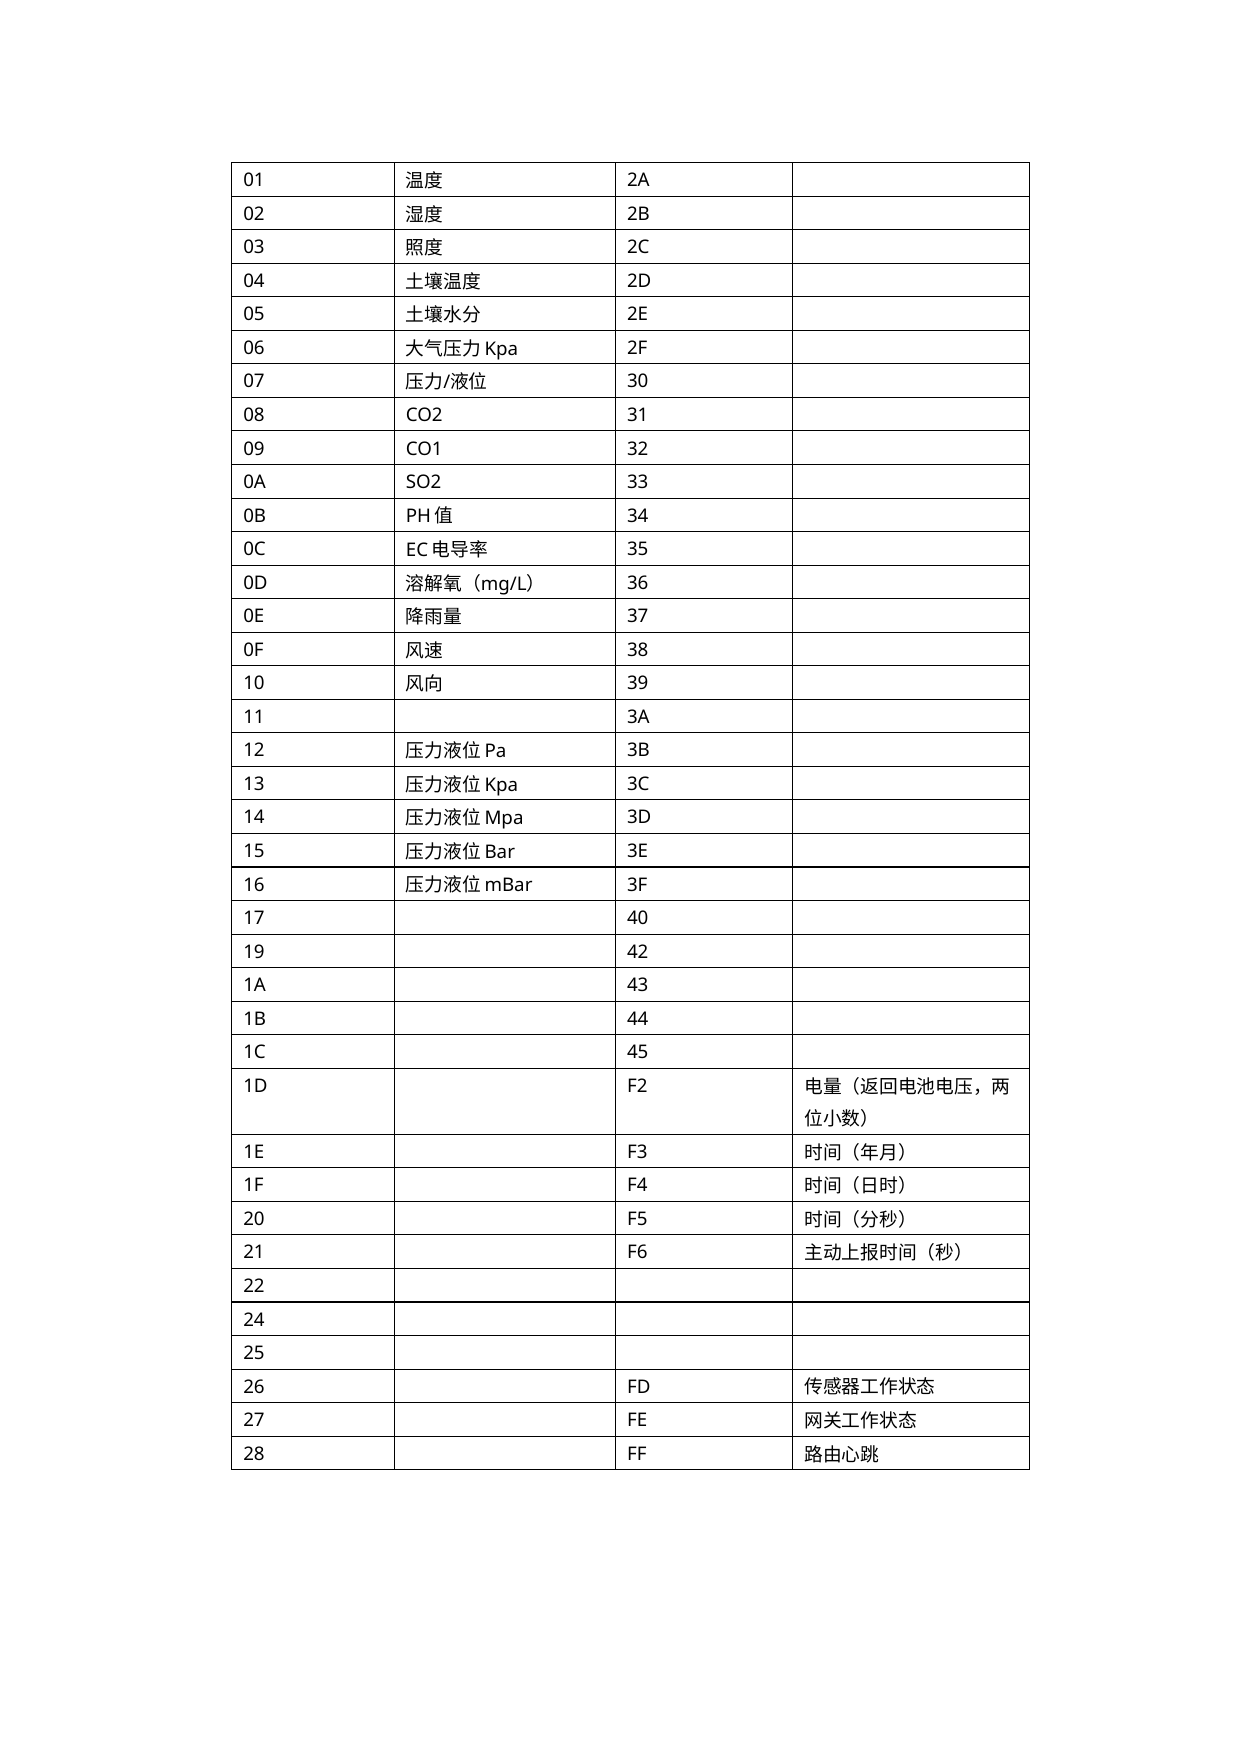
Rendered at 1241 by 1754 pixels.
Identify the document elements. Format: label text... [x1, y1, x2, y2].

table_cell [793, 935, 1029, 967]
table_cell F2 [616, 1069, 792, 1134]
table_cell 时间（年月） [793, 1135, 1029, 1167]
table_cell [793, 666, 1029, 699]
table_cell [395, 1069, 615, 1134]
table_cell 26 [232, 1370, 394, 1402]
table_cell SO2 [395, 465, 615, 497]
table_cell 40 [616, 901, 792, 933]
table_cell 降雨量 [395, 599, 615, 632]
table_cell 0D [232, 566, 394, 598]
table_cell 16 [232, 868, 394, 900]
table_cell [395, 1002, 615, 1034]
table_cell 04 [232, 264, 394, 296]
table_cell 44 [616, 1002, 792, 1034]
table_cell 22 [232, 1269, 394, 1301]
table_cell 3F [616, 868, 792, 900]
table_cell 30 [616, 364, 792, 397]
table_cell [395, 1202, 615, 1234]
table_cell 土壤温度 [395, 264, 615, 296]
table_cell 0F [232, 633, 394, 665]
table_cell [793, 834, 1029, 866]
table_cell 1C [232, 1035, 394, 1068]
table_cell [395, 901, 615, 933]
table_cell 时间（日时） [793, 1168, 1029, 1201]
table_cell F4 [616, 1168, 792, 1201]
table_cell [395, 1135, 615, 1167]
table_cell [793, 733, 1029, 766]
table_cell 01 [232, 163, 394, 196]
table_cell 1B [232, 1002, 394, 1034]
table_cell [395, 1035, 615, 1068]
table_cell 大气压力Kpa [395, 331, 615, 363]
table_cell 05 [232, 297, 394, 330]
table_cell 压力液位Kpa [395, 767, 615, 799]
table_cell F3 [616, 1135, 792, 1167]
table_cell 照度 [395, 230, 615, 263]
table_cell 21 [232, 1235, 394, 1268]
table_cell 35 [616, 532, 792, 564]
table_cell 03 [232, 230, 394, 263]
table_cell 2D [616, 264, 792, 296]
table_cell [793, 364, 1029, 397]
table_cell 2E [616, 297, 792, 330]
table_cell 3E [616, 834, 792, 866]
table_cell 14 [232, 800, 394, 833]
table_cell 土壤水分 [395, 297, 615, 330]
table_cell 风速 [395, 633, 615, 665]
table_cell [793, 1303, 1029, 1335]
table_cell 13 [232, 767, 394, 799]
table_cell CO2 [395, 398, 615, 430]
table_cell 3B [616, 733, 792, 766]
table_cell 电量（返回电池电压，两位小数） [793, 1069, 1029, 1134]
table_cell 2A [616, 163, 792, 196]
table_cell [793, 331, 1029, 363]
table_cell 时间（分秒） [793, 1202, 1029, 1234]
table_cell 温度 [395, 163, 615, 196]
table_cell FE [616, 1403, 792, 1436]
table_cell 45 [616, 1035, 792, 1068]
table_cell 10 [232, 666, 394, 699]
table_cell CO1 [395, 431, 615, 464]
table_cell 3C [616, 767, 792, 799]
table_cell [793, 566, 1029, 598]
table_cell 2C [616, 230, 792, 263]
table_cell 传感器工作状态 [793, 1370, 1029, 1402]
table_cell 3D [616, 800, 792, 833]
table_cell 43 [616, 968, 792, 1001]
table_cell F6 [616, 1235, 792, 1268]
table_cell 19 [232, 935, 394, 967]
table_cell 11 [232, 700, 394, 732]
table_cell [793, 1269, 1029, 1301]
table_cell [395, 968, 615, 1001]
table_cell [793, 767, 1029, 799]
table_cell F5 [616, 1202, 792, 1234]
table_cell 33 [616, 465, 792, 497]
table_cell 风向 [395, 666, 615, 699]
table_cell 34 [616, 499, 792, 531]
table_cell 1A [232, 968, 394, 1001]
table_cell [395, 1403, 615, 1436]
table_cell [793, 868, 1029, 900]
table_cell [793, 800, 1029, 833]
table_cell [793, 297, 1029, 330]
table_cell [793, 1336, 1029, 1368]
table_cell 0C [232, 532, 394, 564]
table_cell 06 [232, 331, 394, 363]
table_cell [793, 532, 1029, 564]
table_cell 07 [232, 364, 394, 397]
table_cell 2F [616, 331, 792, 363]
table_cell 压力液位Pa [395, 733, 615, 766]
table_cell 压力/液位 [395, 364, 615, 397]
table_cell [395, 1336, 615, 1368]
table_cell FF [616, 1437, 792, 1469]
table_cell [793, 197, 1029, 229]
table_cell 网关工作状态 [793, 1403, 1029, 1436]
table_cell [395, 1269, 615, 1301]
table_cell [793, 633, 1029, 665]
table_cell 12 [232, 733, 394, 766]
table_cell [793, 700, 1029, 732]
table_cell 27 [232, 1403, 394, 1436]
table_cell [793, 1002, 1029, 1034]
table_cell 02 [232, 197, 394, 229]
table_cell FD [616, 1370, 792, 1402]
table_cell 1D [232, 1069, 394, 1134]
table_cell [395, 1370, 615, 1402]
table_cell [395, 1437, 615, 1469]
table_cell [793, 431, 1029, 464]
table_cell [395, 1235, 615, 1268]
table_cell [793, 1035, 1029, 1068]
table_cell 20 [232, 1202, 394, 1234]
table_cell 36 [616, 566, 792, 598]
table_cell 3A [616, 700, 792, 732]
table_cell [793, 398, 1029, 430]
table_cell [793, 599, 1029, 632]
table_cell 15 [232, 834, 394, 866]
table_cell 42 [616, 935, 792, 967]
table_cell [616, 1336, 792, 1368]
table_cell 0B [232, 499, 394, 531]
table_cell 1E [232, 1135, 394, 1167]
table_cell 25 [232, 1336, 394, 1368]
table_cell 31 [616, 398, 792, 430]
table_cell 0A [232, 465, 394, 497]
table_cell [793, 264, 1029, 296]
table_cell [395, 700, 615, 732]
table_cell [395, 1168, 615, 1201]
table_cell PH值 [395, 499, 615, 531]
table_cell 37 [616, 599, 792, 632]
table_cell 24 [232, 1303, 394, 1335]
table_cell 压力液位Mpa [395, 800, 615, 833]
table_cell 1F [232, 1168, 394, 1201]
table_cell 0E [232, 599, 394, 632]
table_cell 湿度 [395, 197, 615, 229]
table_cell 路由心跳 [793, 1437, 1029, 1469]
table_cell 39 [616, 666, 792, 699]
table_cell [793, 163, 1029, 196]
table_cell 32 [616, 431, 792, 464]
table_cell 28 [232, 1437, 394, 1469]
table_cell [616, 1303, 792, 1335]
table_cell 09 [232, 431, 394, 464]
table_cell 08 [232, 398, 394, 430]
table_cell [793, 901, 1029, 933]
table_cell [395, 1303, 615, 1335]
table_cell [793, 465, 1029, 497]
table_cell [793, 230, 1029, 263]
table_cell [616, 1269, 792, 1301]
table_cell EC电导率 [395, 532, 615, 564]
table_cell [793, 968, 1029, 1001]
table_cell [395, 935, 615, 967]
table_cell [793, 499, 1029, 531]
table_cell 压力液位mBar [395, 868, 615, 900]
table_cell 2B [616, 197, 792, 229]
table_cell 压力液位Bar [395, 834, 615, 866]
table_cell 主动上报时间（秒） [793, 1235, 1029, 1268]
table_cell 17 [232, 901, 394, 933]
table_cell 38 [616, 633, 792, 665]
table_cell 溶解氧（mg/L） [395, 566, 615, 598]
